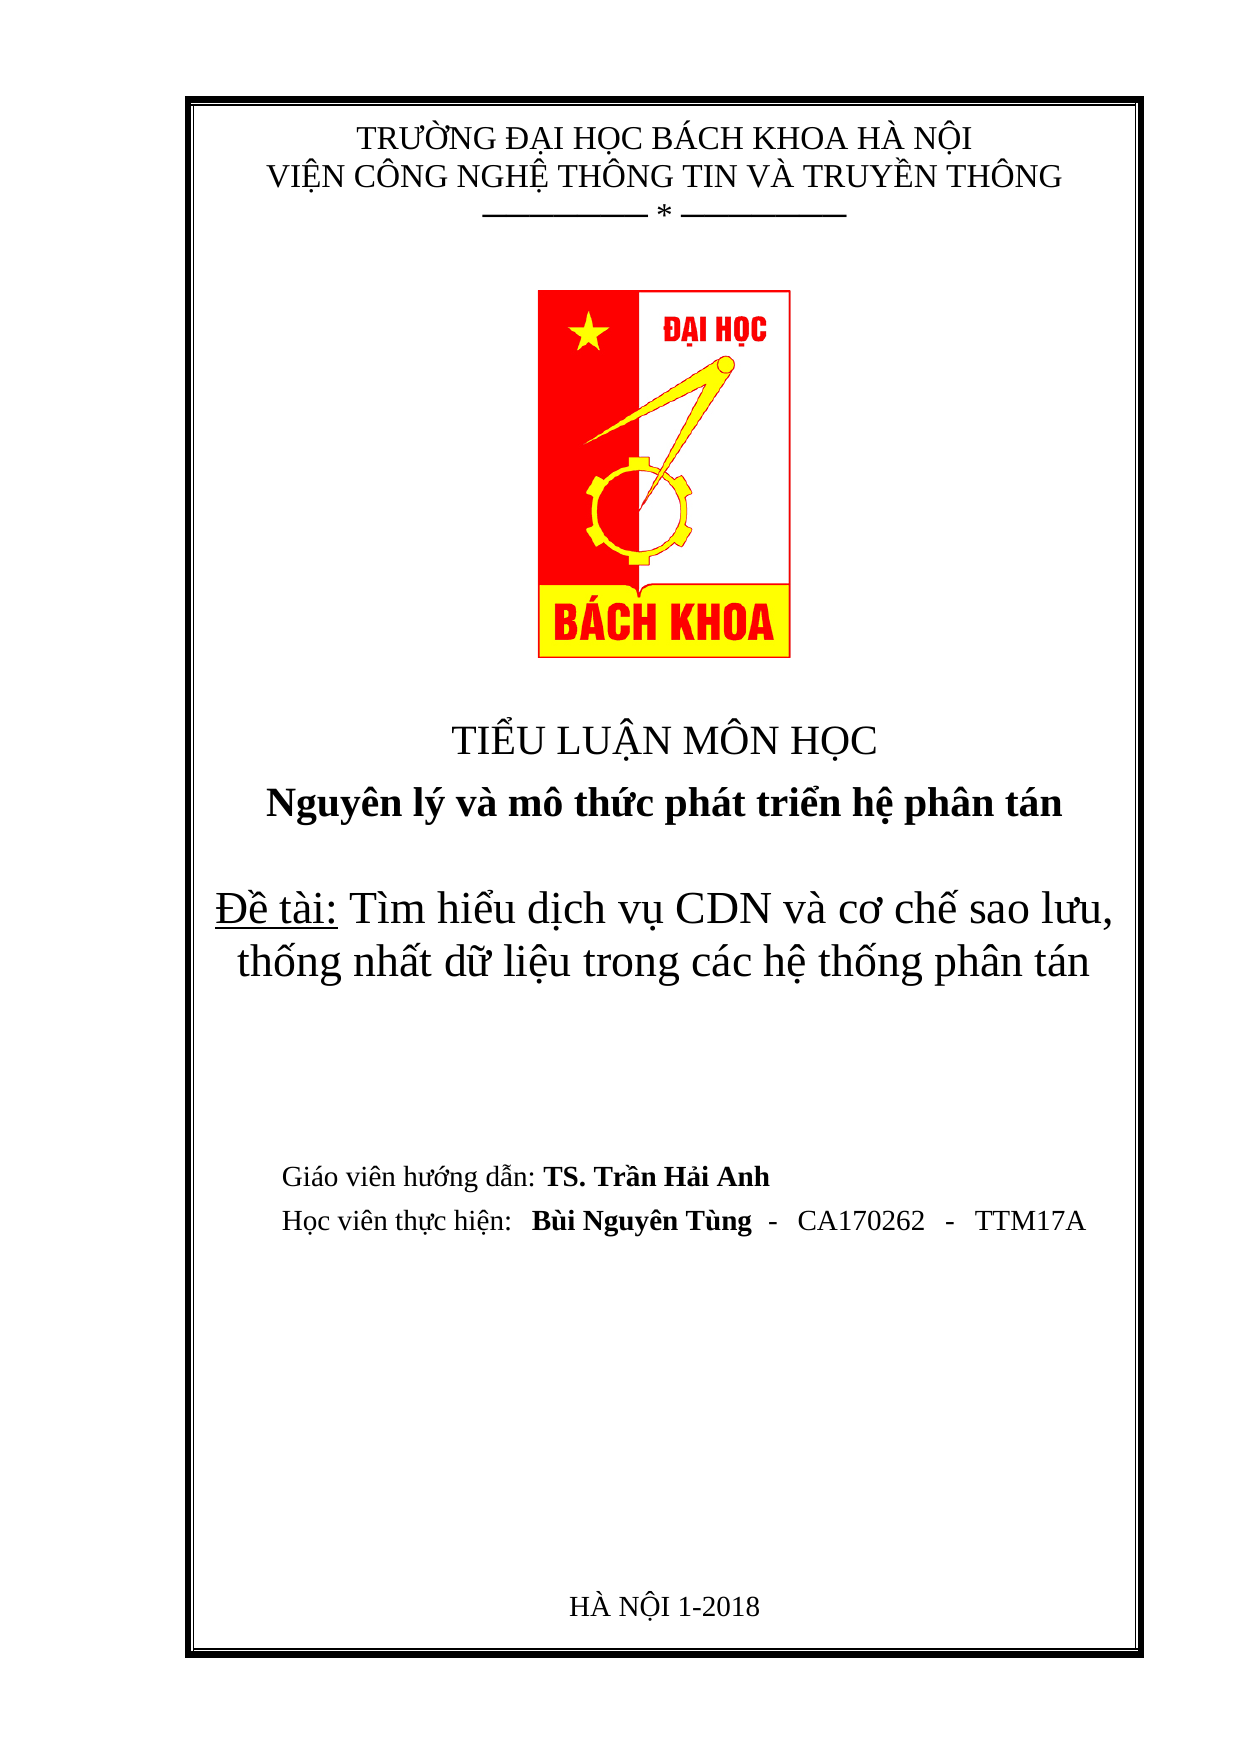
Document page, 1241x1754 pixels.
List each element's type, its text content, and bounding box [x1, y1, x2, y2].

text Nguyên lý và mô thức phát triển hệ phân tán [207, 778, 1122, 826]
text VIỆN CÔNG NGHỆ THÔNG TIN VÀ TRUYỀN THÔNG [207, 156, 1122, 195]
text Đề tài: Tìm hiểu dịch vụ CDN và cơ chế sao lưu, thống nhất dữ liệu trong các hệ thống phân tán [207, 881, 1122, 987]
text ─────── * ─────── [207, 195, 1122, 233]
text TIỂU LUẬN MÔN HỌC [207, 715, 1122, 763]
picture [537, 290, 791, 658]
text Giáo viên hướng dẫn: TS. Trần Hải Anh [207, 1159, 1122, 1193]
text HÀ NỘI 1-2018 [207, 1589, 1122, 1623]
text TRƯỜNG ĐẠI HỌC BÁCH KHOA HÀ NỘI [207, 118, 1122, 156]
text Học viên thực hiện: Bùi Nguyên Tùng - CA170262 - TTM17A [207, 1203, 1122, 1236]
